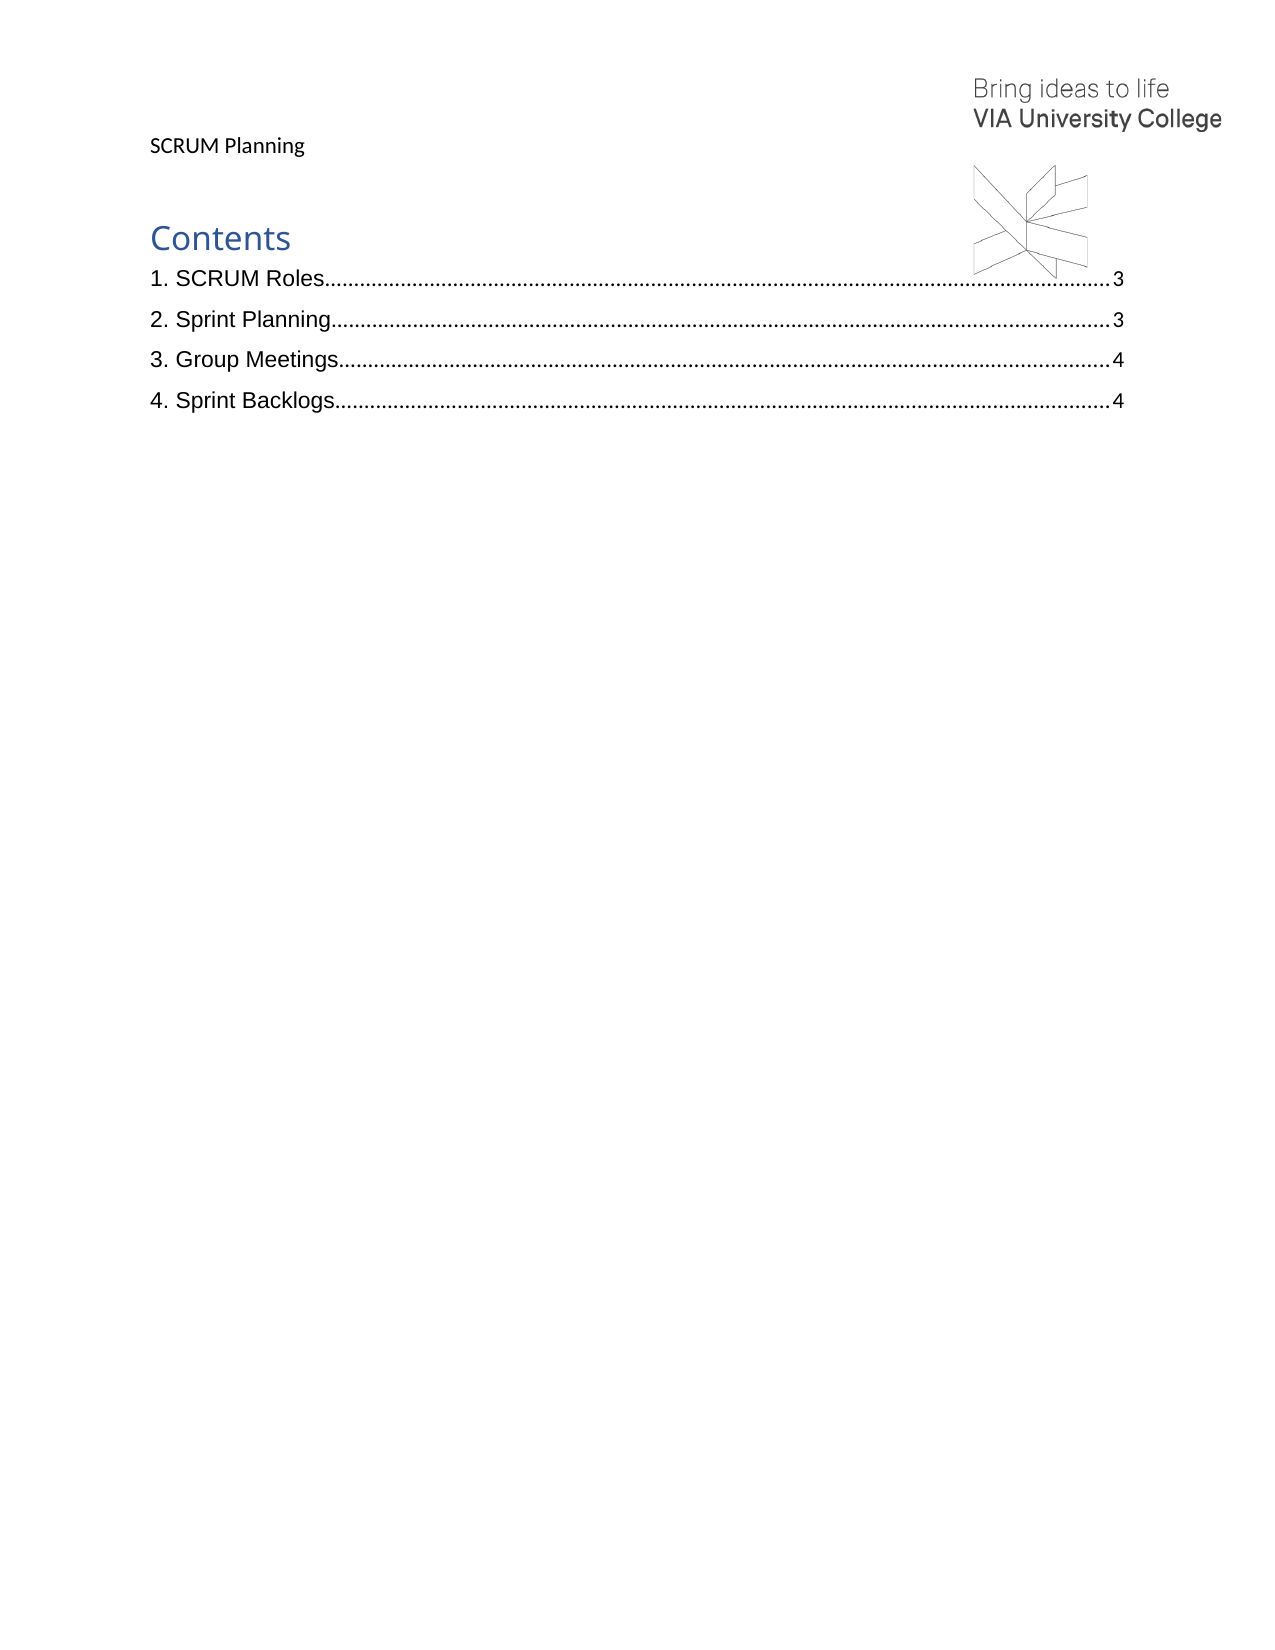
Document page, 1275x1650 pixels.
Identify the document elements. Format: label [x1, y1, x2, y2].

picture [972, 76, 1222, 132]
picture [973, 164, 1088, 279]
